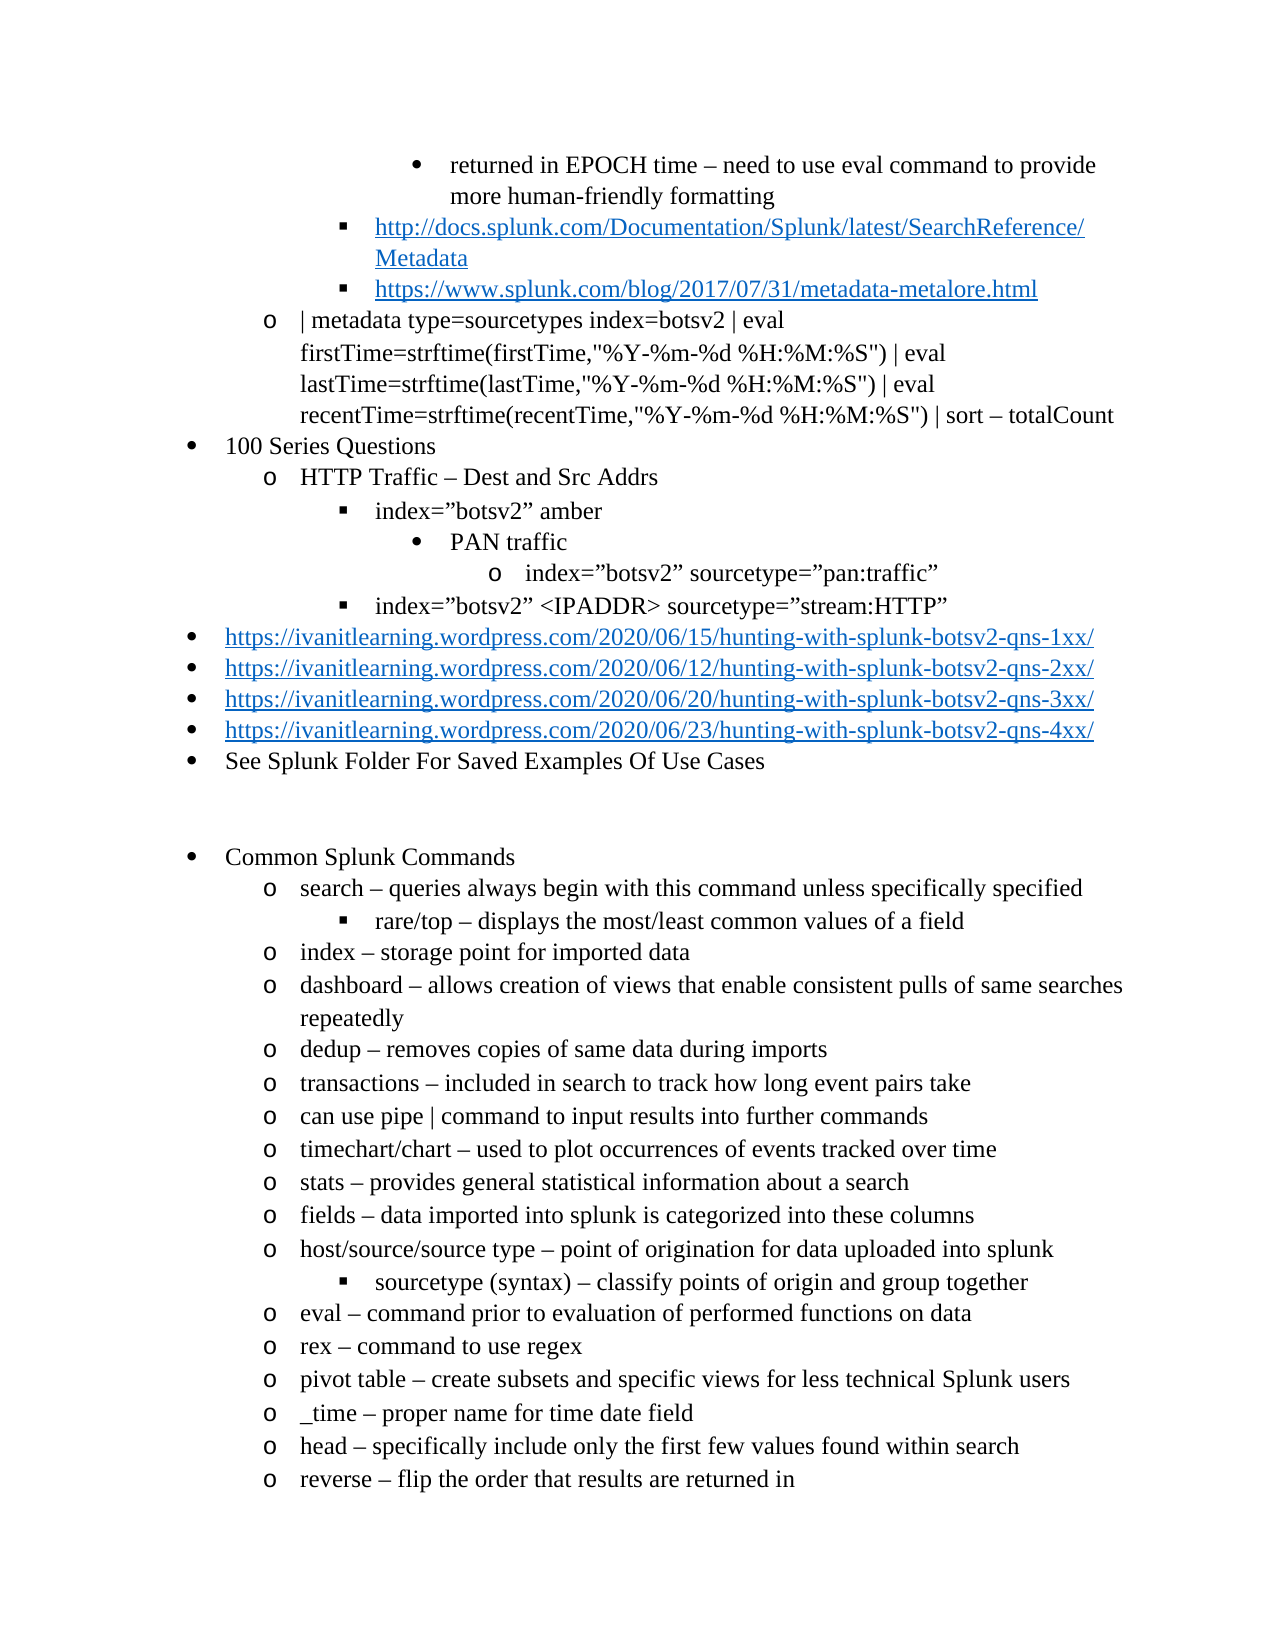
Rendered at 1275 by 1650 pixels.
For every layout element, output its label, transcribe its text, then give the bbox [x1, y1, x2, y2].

list _time – proper name for time date field [262, 1398, 1125, 1428]
list timechart/chart – used to plot occurrences of events tracked over time [262, 1134, 1125, 1165]
list dedup – removes copies of same data during imports [262, 1034, 1125, 1065]
list https://ivanitlearning.wordpress.com/2020/06/23/hunting-with-splunk-botsv2-qns-4xx/ [187, 715, 1125, 744]
list https://www.splunk.com/blog/2017/07/31/metadata-metalore.html [337, 274, 1125, 303]
list rare/top – displays the most/least common values of a field [337, 906, 1125, 935]
list http://docs.splunk.com/Documentation/Splunk/latest/SearchReference/Metadata [337, 212, 1125, 272]
list can use pipe | command to input results into further commands [262, 1101, 1125, 1132]
list https://ivanitlearning.wordpress.com/2020/06/12/hunting-with-splunk-botsv2-qns-2xx/ [187, 653, 1125, 682]
list transactions – included in search to track how long event pairs take [262, 1068, 1125, 1098]
list reverse – flip the order that results are returned in [262, 1464, 1125, 1495]
list returned in EPOCH time – need to use eval command to provide more human-friendly formatting [412, 150, 1125, 210]
list rex – command to use regex [262, 1331, 1125, 1362]
list fields – data imported into splunk is categorized into these columns [262, 1201, 1125, 1231]
list sourcetype (syntax) – classify points of origin and group together [337, 1267, 1125, 1296]
list See Splunk Folder For Saved Examples Of Use Cases [187, 746, 1125, 775]
list index=”botsv2” <IPADDR> sourcetype=”stream:HTTP” [337, 591, 1125, 620]
list dashboard – allows creation of views that enable consistent pulls of same searches repeatedly [262, 970, 1125, 1032]
list host/source/source type – point of origination for data uploaded into splunk [262, 1234, 1125, 1264]
list stats – provides general statistical information about a search [262, 1167, 1125, 1198]
list 100 Series Questions [187, 431, 1125, 460]
list https://ivanitlearning.wordpress.com/2020/06/15/hunting-with-splunk-botsv2-qns-1xx/ [187, 622, 1125, 651]
list index=”botsv2” sourcetype=”pan:traffic” [487, 558, 1125, 589]
list search – queries always begin with this command unless specifically specified [262, 873, 1125, 903]
list index=”botsv2” amber [337, 496, 1125, 524]
list pivot table – create subsets and specific views for less technical Splunk users [262, 1364, 1125, 1395]
list PAN traffic [412, 527, 1125, 556]
list Common Splunk Commands [187, 842, 1125, 870]
list | metadata type=sourcetypes index=botsv2 | eval firstTime=strftime(firstTime,"%Y-%m-%d %H:%M:%S") | eval lastTime=strftime(lastTime,"%Y-%m-%d %H:%M:%S") | eval recentTime=strftime(recentTime,"%Y-%m-%d %H:%M:%S") | sort – totalCount [262, 305, 1125, 429]
list index – storage point for imported data [262, 937, 1125, 968]
list head – specifically include only the first few values found within search [262, 1431, 1125, 1462]
list HTTP Traffic – Dest and Src Addrs [262, 462, 1125, 493]
list eval – command prior to evaluation of performed functions on data [262, 1298, 1125, 1329]
list https://ivanitlearning.wordpress.com/2020/06/20/hunting-with-splunk-botsv2-qns-3xx/ [187, 684, 1125, 713]
